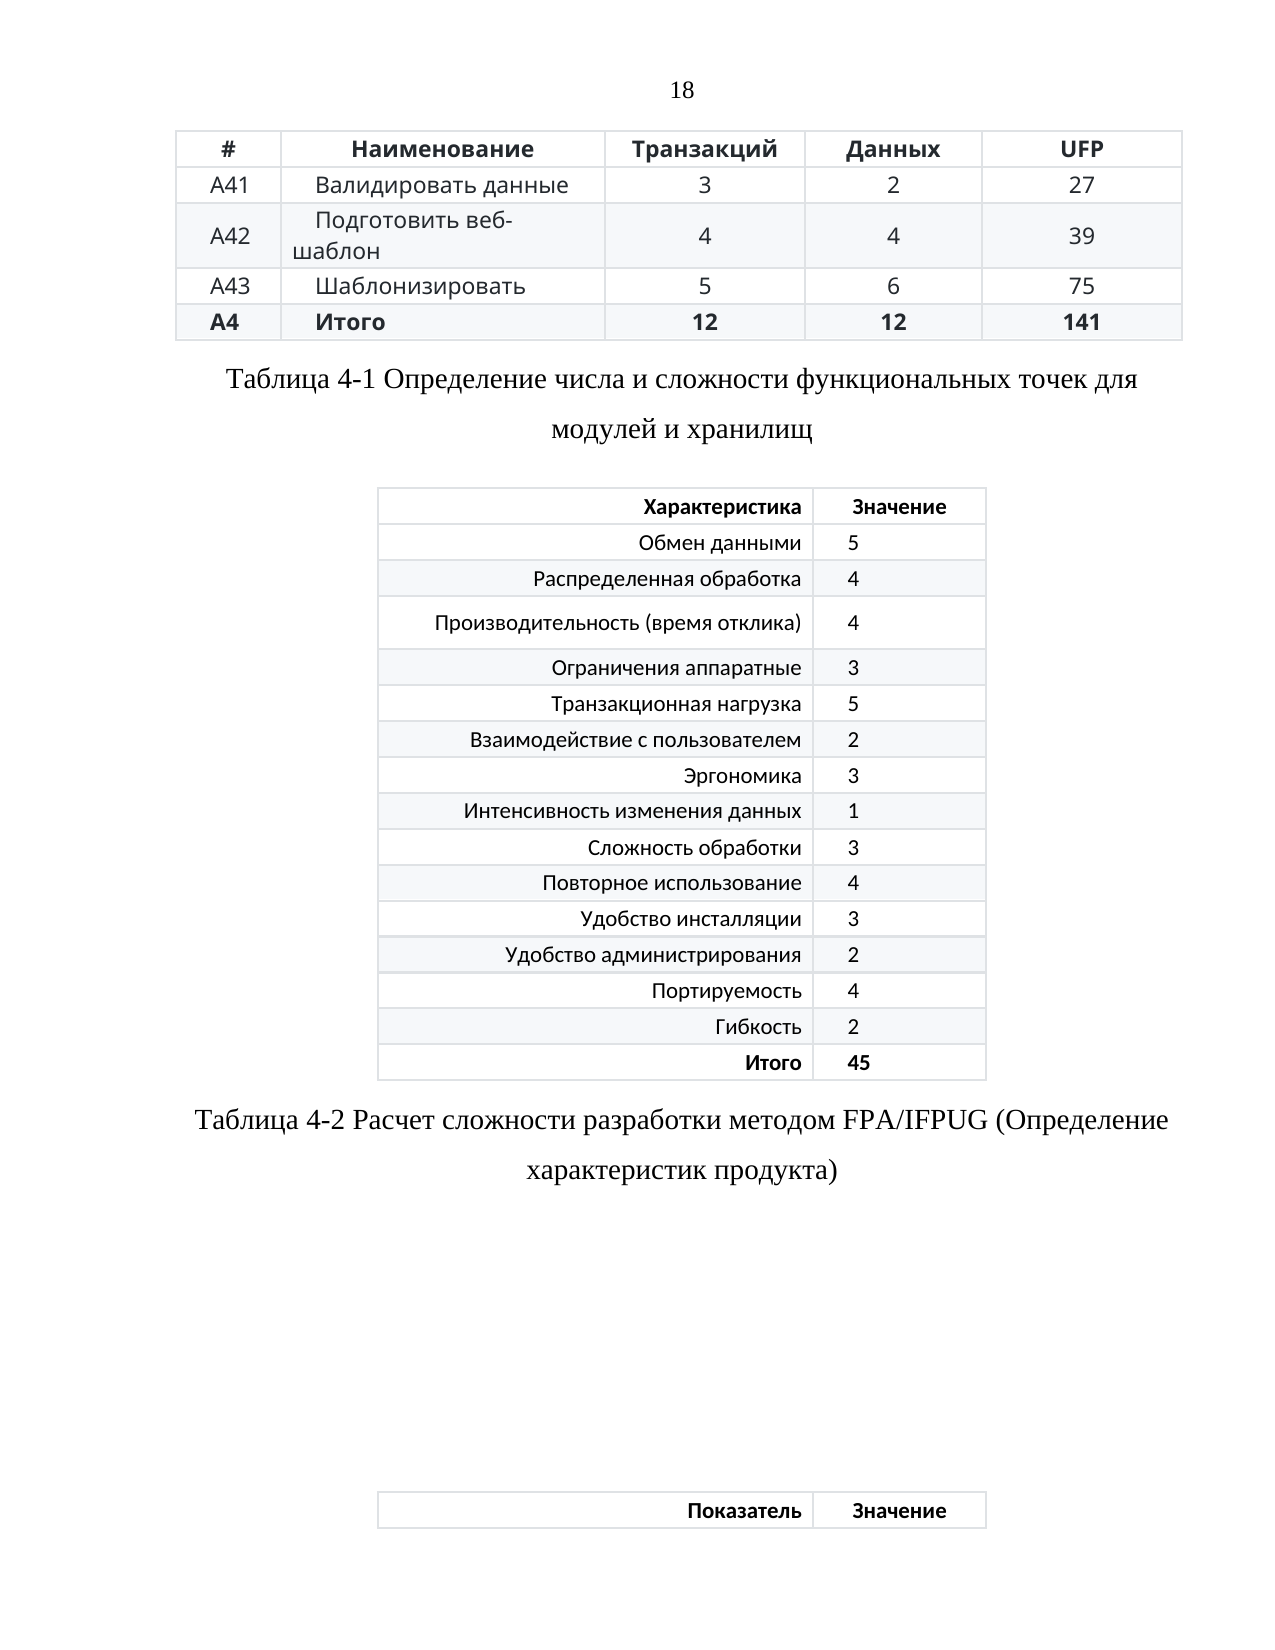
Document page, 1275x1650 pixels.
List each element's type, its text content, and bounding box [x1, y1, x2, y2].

table_cell Обмен данными [379, 525, 812, 559]
table_cell 3 [814, 758, 985, 792]
table_cell 39 [983, 204, 1181, 267]
table_cell Эргономика [379, 758, 812, 792]
table_cell 27 [983, 168, 1181, 202]
table_header Показатель [379, 1493, 812, 1527]
table_cell Удобство администрирования [379, 938, 812, 971]
table_cell 75 [983, 269, 1181, 302]
table_header Наименование [282, 132, 604, 166]
table_header UFP [983, 132, 1181, 166]
table_cell 4 [606, 204, 804, 267]
table_cell 4 [814, 974, 985, 1007]
table_cell 45 [814, 1045, 985, 1079]
table_cell 1 [814, 794, 985, 828]
table_cell 3 [606, 168, 804, 202]
table_cell Транзакционная нагрузка [379, 686, 812, 720]
table_cell 5 [814, 525, 985, 559]
table_cell A43 [177, 269, 280, 302]
table_cell A41 [177, 168, 280, 202]
table_header Значение [814, 489, 985, 523]
table_cell 4 [814, 866, 985, 899]
table_cell Ограничения аппаратные [379, 650, 812, 684]
table_cell 2 [814, 938, 985, 971]
table_cell 141 [983, 305, 1181, 338]
table_cell 4 [806, 204, 981, 267]
text Таблица 4-1 Определение числа и сложности функциональных точек для модулей и хранилищ [177, 361, 1186, 445]
table_header Характеристика [379, 489, 812, 523]
table_cell 4 [814, 561, 985, 595]
text Таблица 4-2 Расчет сложности разработки методом FPA/IFPUG (Определение характеристик продукта) [177, 1102, 1186, 1186]
table_header Транзакций [606, 132, 804, 166]
table_cell 3 [814, 830, 985, 863]
table_cell Подготовить веб-шаблон [282, 204, 604, 267]
table_cell Интенсивность изменения данных [379, 794, 812, 828]
table_cell Производительность (время отклика) [379, 597, 812, 648]
table_cell A42 [177, 204, 280, 267]
table_cell 3 [814, 902, 985, 935]
table_cell Удобство инсталляции [379, 902, 812, 935]
table_header Данных [806, 132, 981, 166]
table_cell 12 [806, 305, 981, 338]
table_cell Взаимодействие с пользователем [379, 722, 812, 756]
table_cell Гибкость [379, 1009, 812, 1043]
table_cell Повторное использование [379, 866, 812, 899]
table_cell 4 [814, 597, 985, 648]
table_header # [177, 132, 280, 166]
table_cell 6 [806, 269, 981, 302]
table_cell Распределенная обработка [379, 561, 812, 595]
table_cell 5 [814, 686, 985, 720]
table_cell Шаблонизировать [282, 269, 604, 302]
table_cell Итого [379, 1045, 812, 1079]
table_cell 2 [814, 722, 985, 756]
table_cell 2 [814, 1009, 985, 1043]
table_header Значение [814, 1493, 985, 1527]
table_cell Итого [282, 305, 604, 338]
table_cell 5 [606, 269, 804, 302]
table_cell 12 [606, 305, 804, 338]
table_cell 2 [806, 168, 981, 202]
table_cell 3 [814, 650, 985, 684]
table_cell Портируемость [379, 974, 812, 1007]
table_cell A4 [177, 305, 280, 338]
table_cell Валидировать данные [282, 168, 604, 202]
table_cell Сложность обработки [379, 830, 812, 863]
